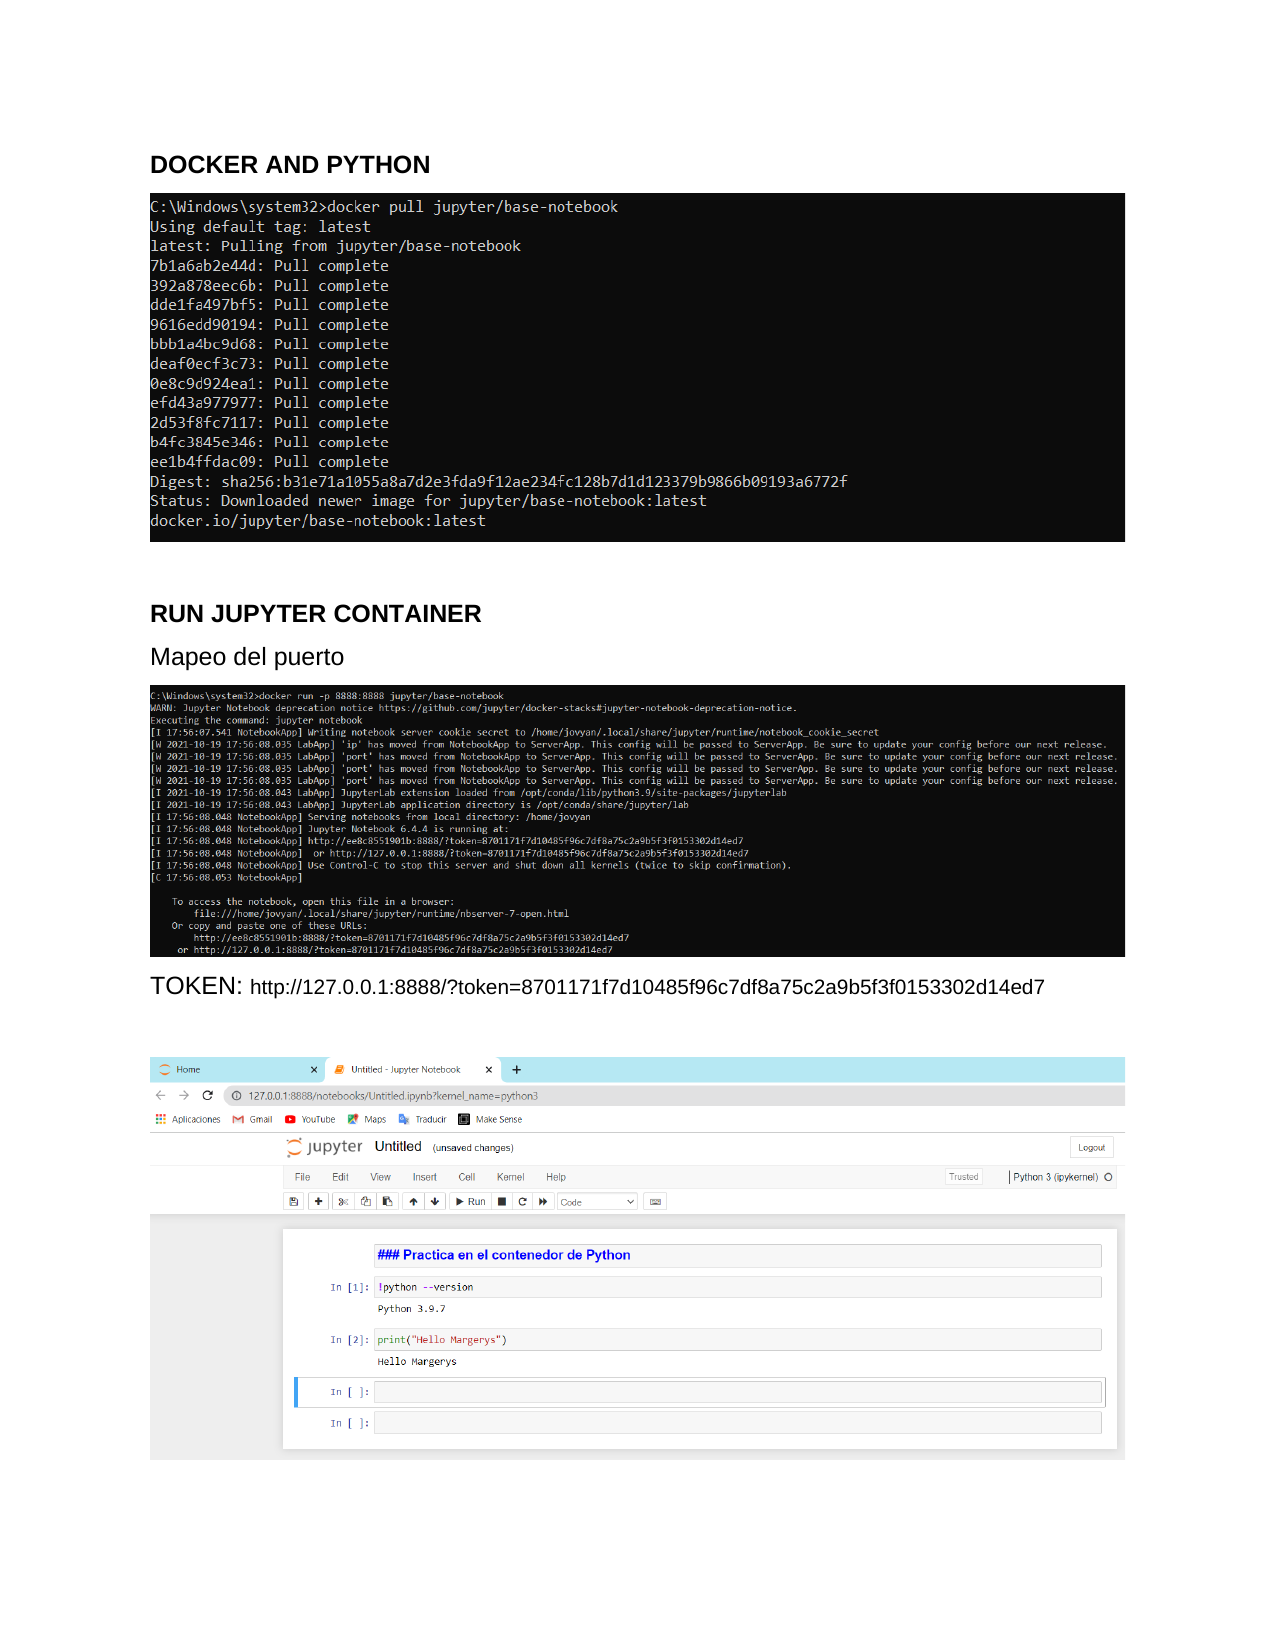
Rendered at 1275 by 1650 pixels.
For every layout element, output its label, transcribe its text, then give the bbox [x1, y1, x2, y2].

picture [150, 1057, 1125, 1460]
text Mapeo del puerto [150, 642, 1125, 671]
text DOCKER AND PYTHON [150, 150, 1125, 179]
text TOKEN: http://127.0.0.1:8888/?token=8701171f7d10485f96c7df8a75c2a9b5f3f0153302d14ed7 [150, 971, 1125, 1000]
picture [150, 193, 1125, 542]
picture [150, 685, 1125, 957]
text RUN JUPYTER CONTAINER [150, 599, 1125, 628]
